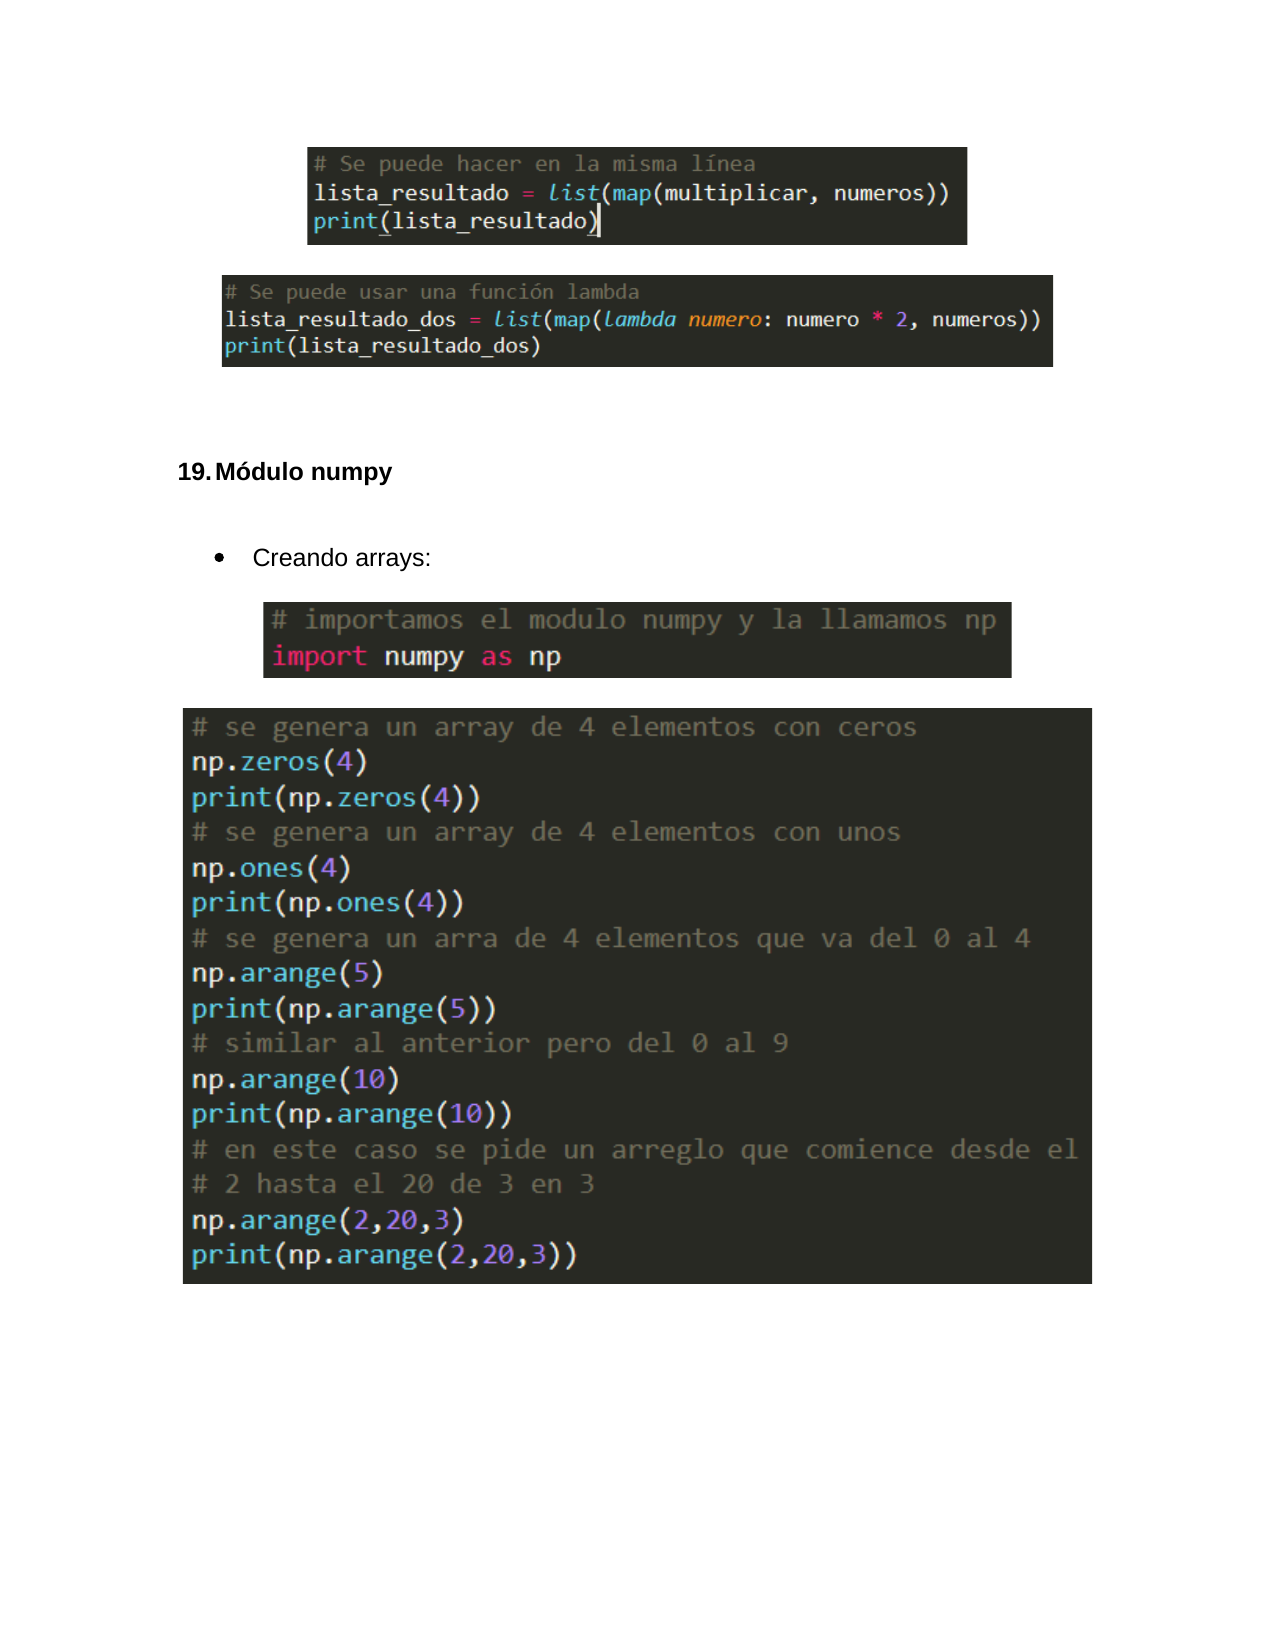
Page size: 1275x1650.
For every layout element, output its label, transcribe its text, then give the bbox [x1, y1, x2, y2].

list Módulo numpy [177, 457, 1098, 485]
list Creando arrays: [215, 543, 1098, 572]
picture [307, 147, 968, 245]
picture [182, 708, 1093, 1284]
picture [221, 275, 1054, 367]
picture [263, 602, 1012, 678]
